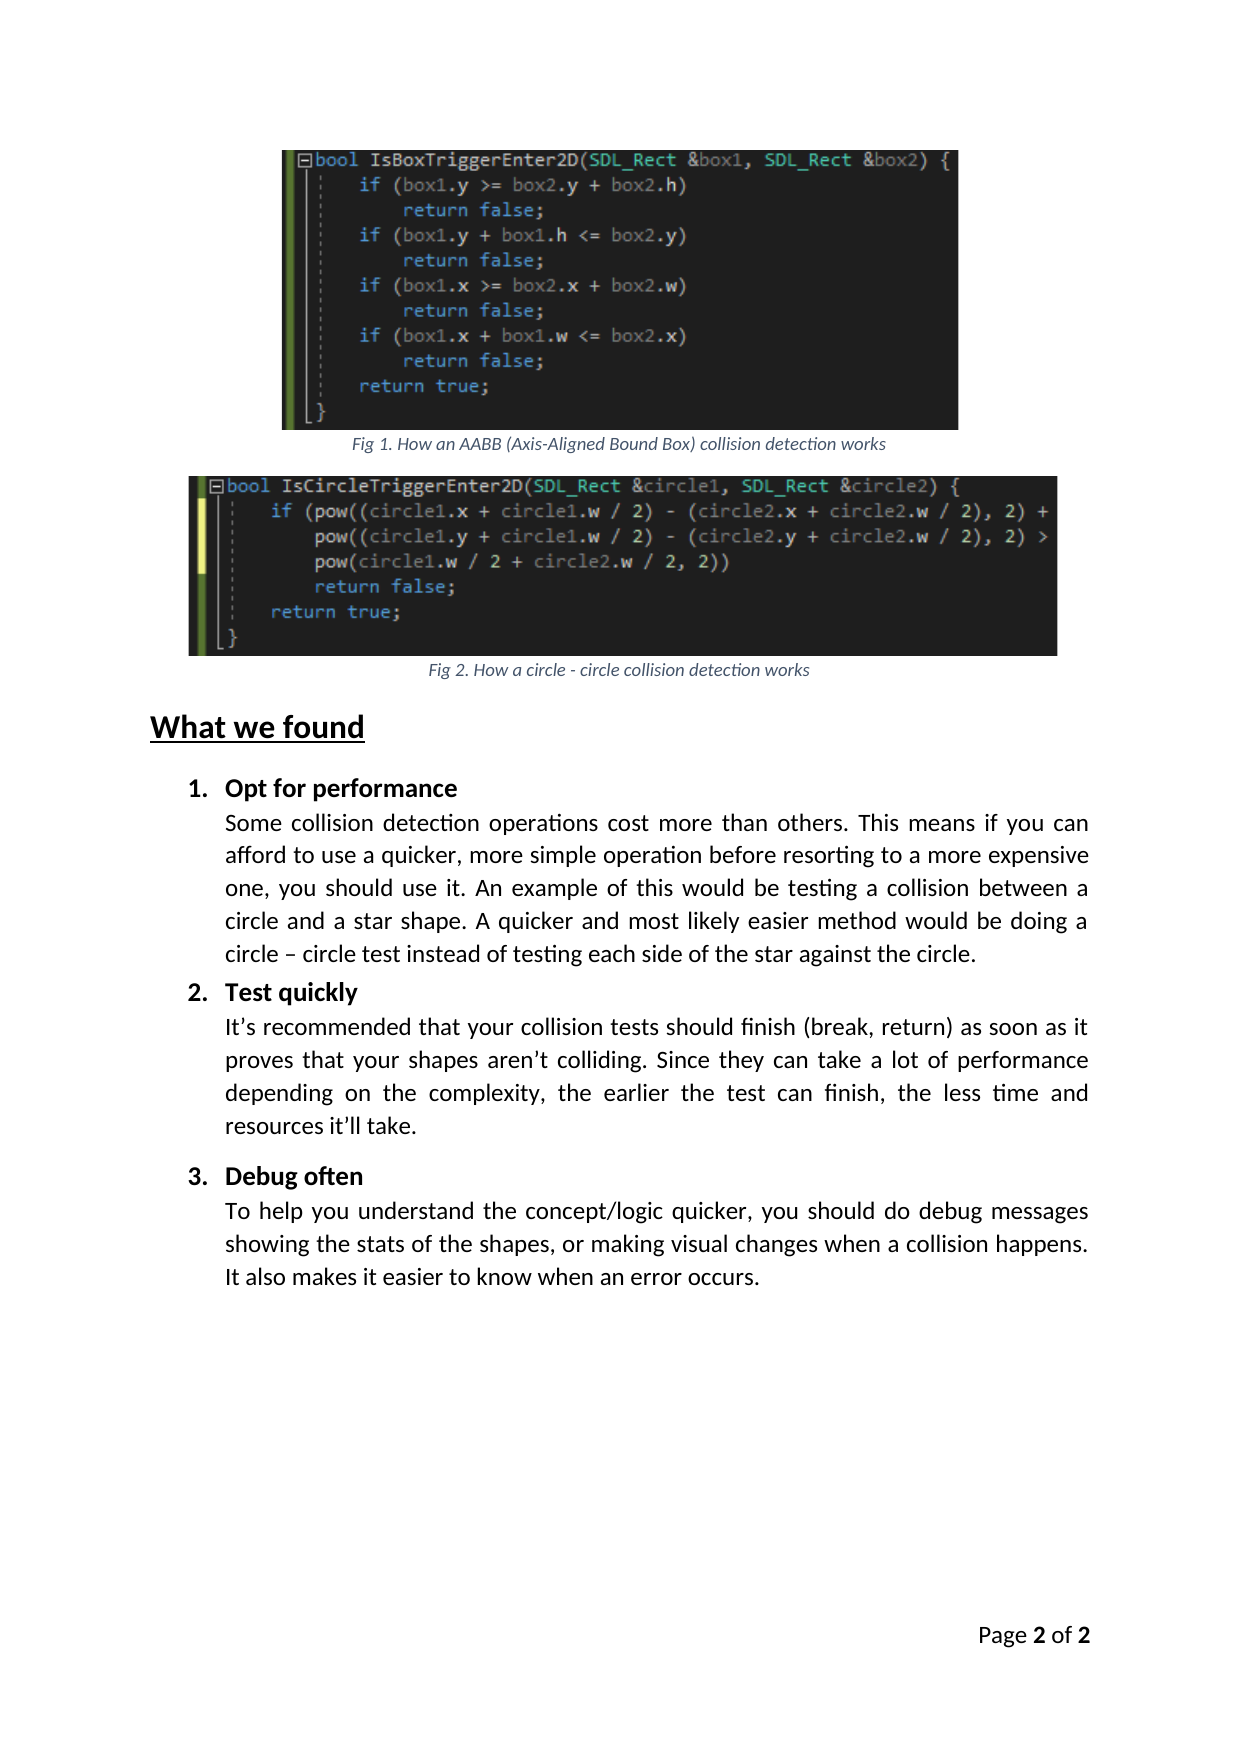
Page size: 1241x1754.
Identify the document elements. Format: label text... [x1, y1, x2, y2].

picture [281, 150, 959, 430]
subtitle Opt for performance [187, 771, 1090, 804]
subtitle Test quickly [187, 976, 1090, 1008]
list It’s recommended that your collision tests should finish (break, return) as soon as it proves that your shapes aren’t colliding. Since they can take a lot of performance depending on the complexity, the earlier the test can finish, the less time and resources it’ll take. [225, 1011, 1090, 1140]
list To help you understand the concept/logic quicker, you should do debug messages showing the stats of the shapes, or making visual changes when a collision happens. It also makes it easier to know when an error occurs. [225, 1195, 1090, 1291]
picture [188, 476, 1058, 656]
subtitle Debug often [187, 1159, 1090, 1192]
subtitle What we found [150, 706, 1090, 747]
list Some collision detection operations cost more than others. This means if you can afford to use a quicker, more simple operation before resorting to a more expensive one, you should use it. An example of this would be testing a collision between a circle and a star shape. A quicker and most likely easier method would be doing a circle – circle test instead of testing each side of the star against the circle. [225, 807, 1090, 969]
